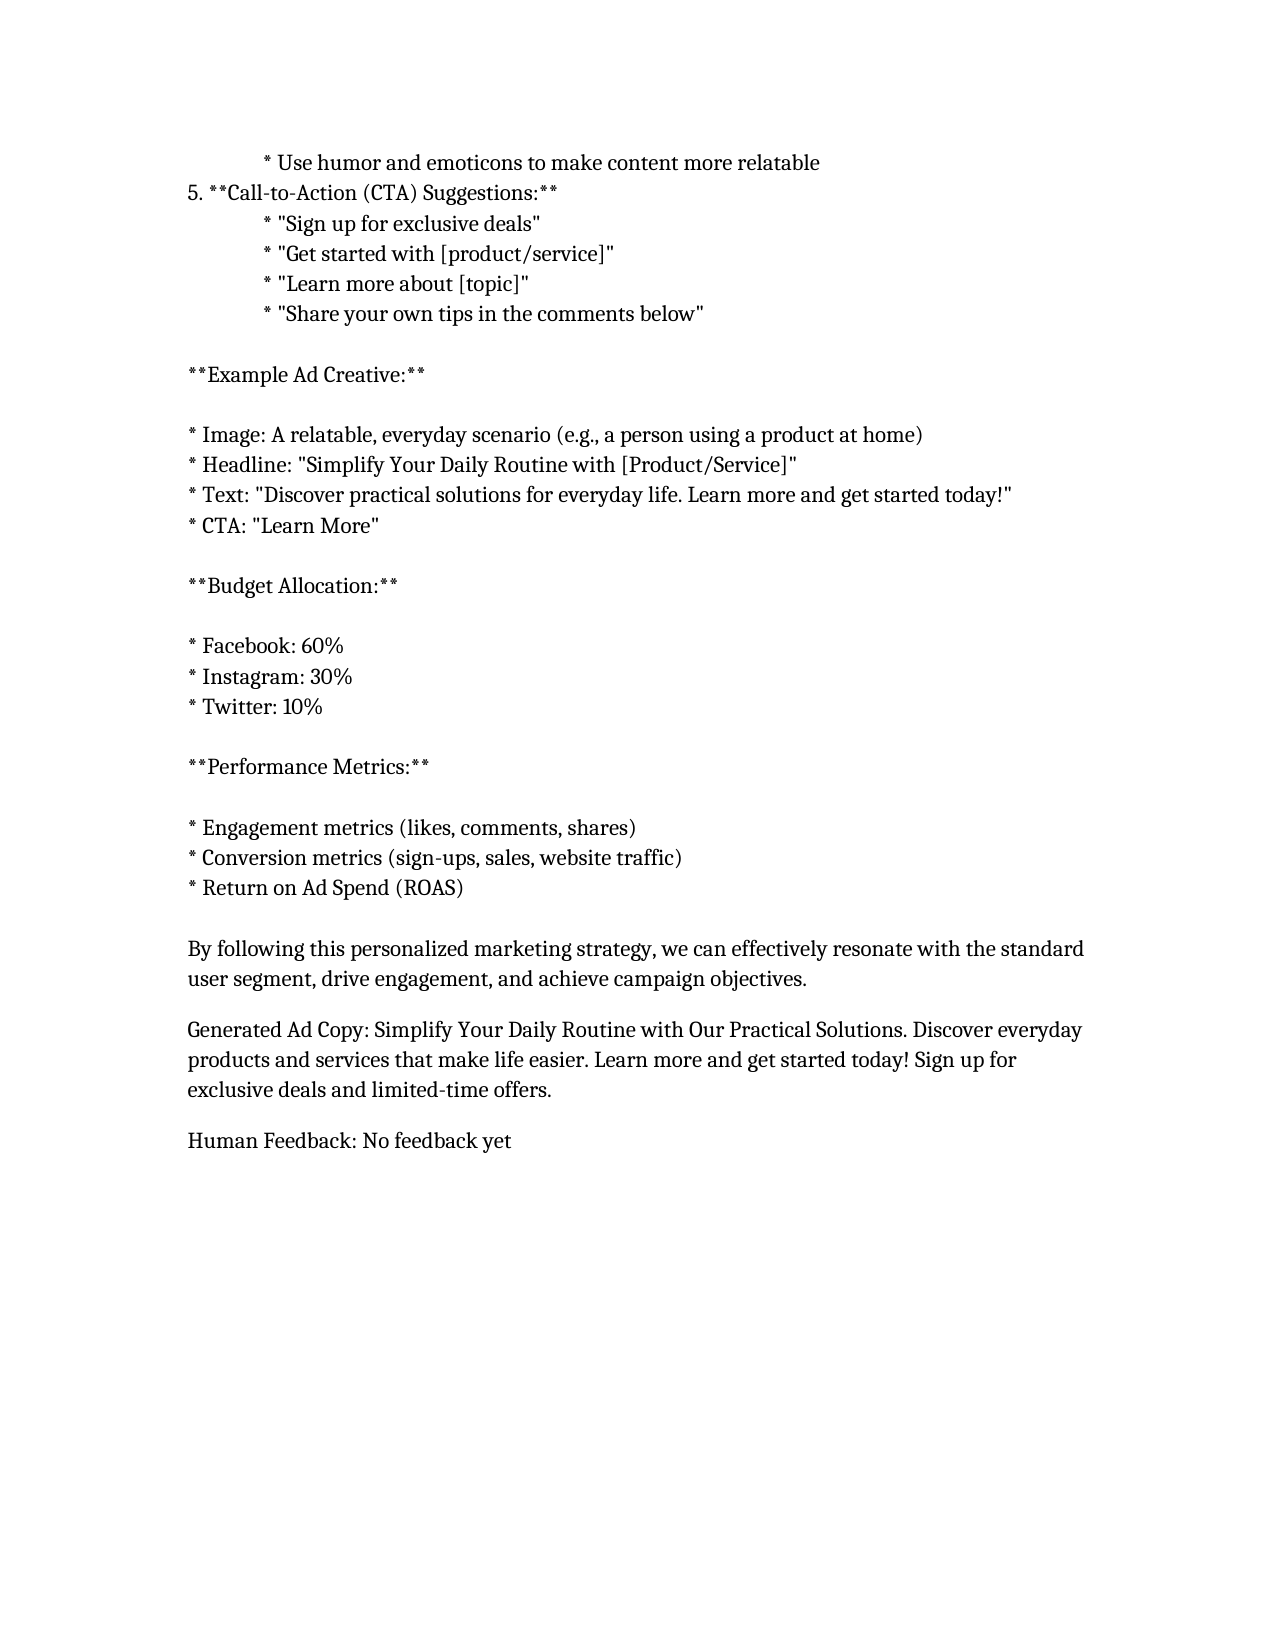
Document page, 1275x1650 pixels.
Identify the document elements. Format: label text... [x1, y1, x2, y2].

text Human Feedback: No feedback yet [187, 1128, 1087, 1154]
text Generated Ad Copy: Simplify Your Daily Routine with Our Practical Solutions. Discover everyday products and services that make life easier. Learn more and get started today! Sign up for exclusive deals and limited-time offers. [187, 1017, 1087, 1103]
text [187, 150, 1087, 992]
